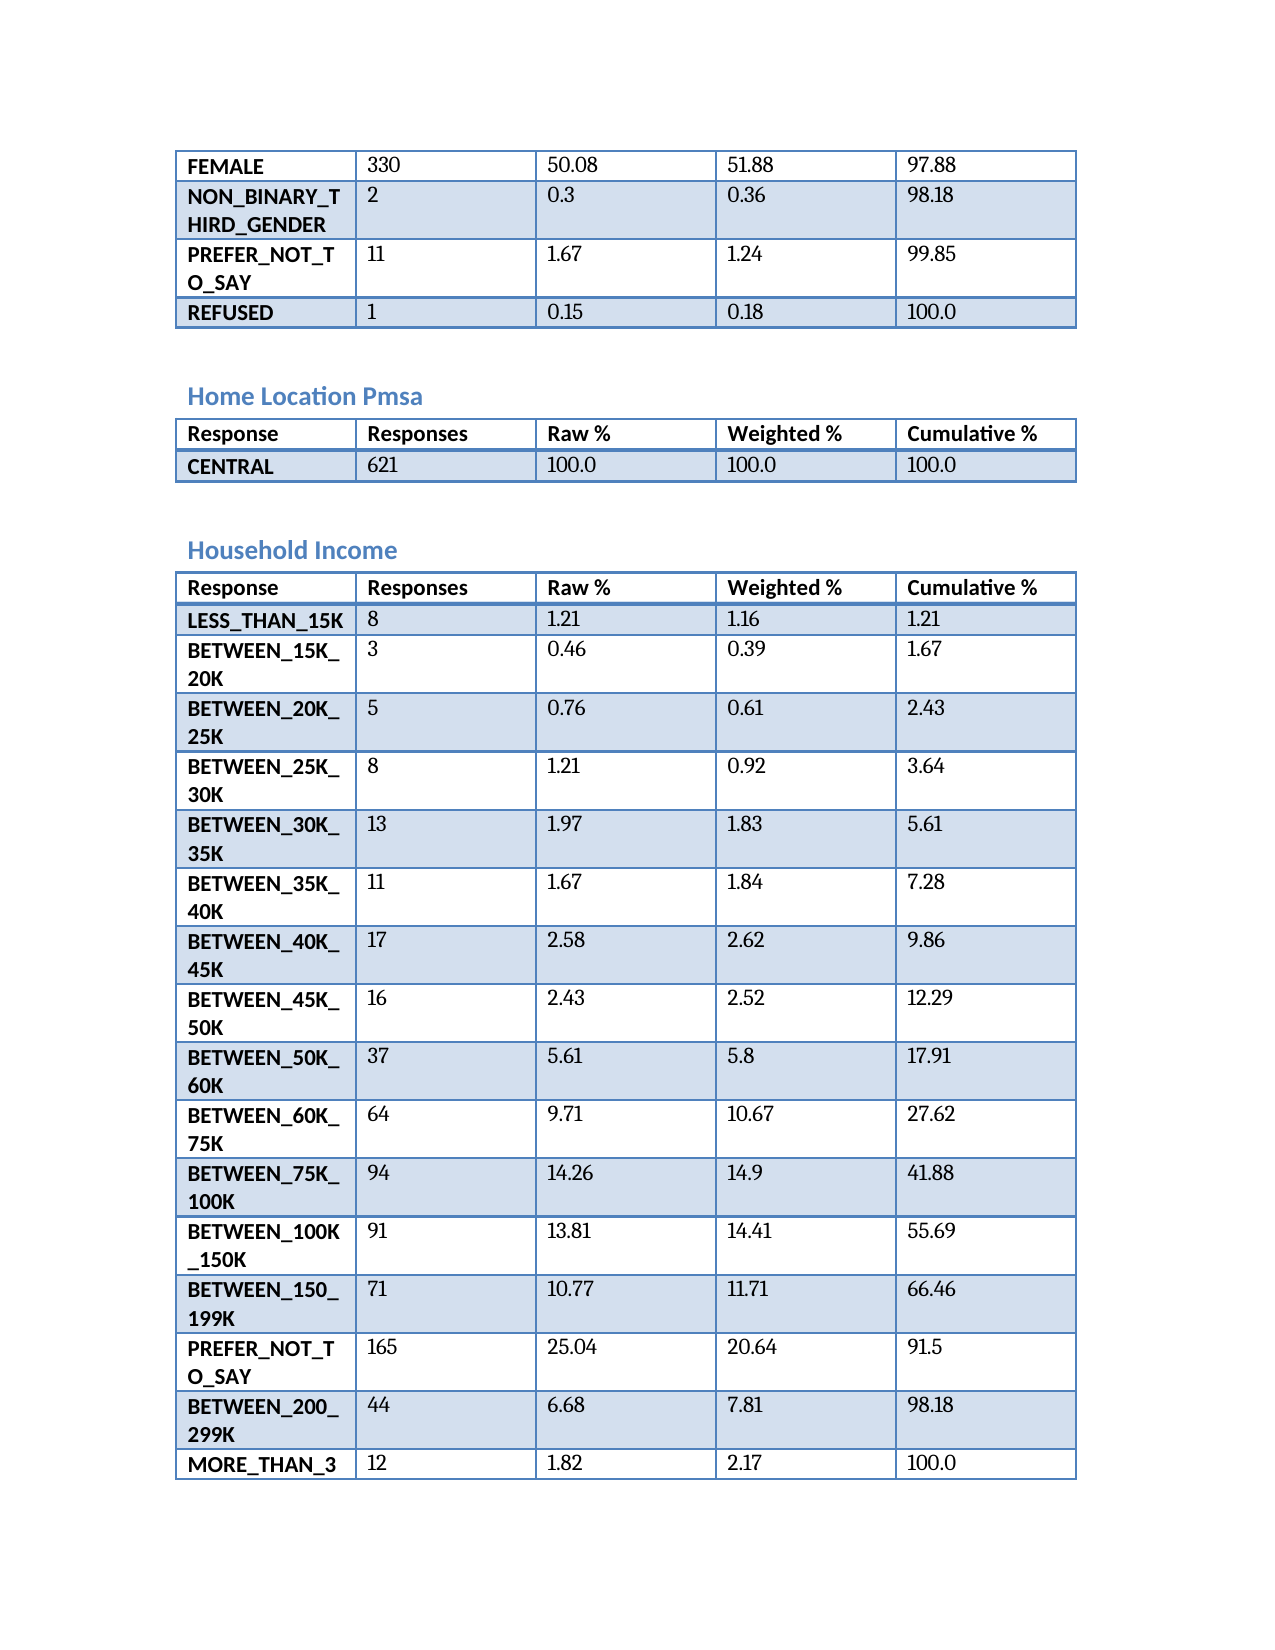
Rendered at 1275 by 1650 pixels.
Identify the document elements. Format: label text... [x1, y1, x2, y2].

table_cell 13 [357, 811, 535, 867]
table_cell 1.24 [717, 240, 895, 296]
table_cell PREFER_NOT_TO_SAY [177, 1334, 355, 1390]
table_cell 100.0 [897, 452, 1075, 480]
table_cell BETWEEN_30K_35K [177, 811, 355, 867]
table_cell 1.67 [537, 240, 715, 296]
table_header Raw % [537, 420, 715, 448]
table_cell 66.46 [897, 1276, 1075, 1332]
table_cell 5.8 [717, 1043, 895, 1099]
table_cell 0.61 [717, 694, 895, 750]
table_header Raw % [537, 574, 715, 601]
table_cell 0.18 [717, 299, 895, 326]
table_cell 27.62 [897, 1101, 1075, 1157]
table_cell 51.88 [717, 152, 895, 180]
table_cell 7.28 [897, 869, 1075, 925]
table_cell BETWEEN_45K_50K [177, 985, 355, 1041]
table_cell 100.0 [537, 452, 715, 480]
table_cell 5.61 [537, 1043, 715, 1099]
table_cell 98.18 [897, 182, 1075, 238]
table_cell 12.29 [897, 985, 1075, 1041]
table_cell 1.21 [537, 753, 715, 808]
table_cell 5.61 [897, 811, 1075, 867]
table_cell 1.21 [897, 606, 1075, 634]
table_cell 10.77 [537, 1276, 715, 1332]
table_cell BETWEEN_100K_150K [177, 1218, 355, 1273]
table_cell 3 [357, 636, 535, 692]
table_cell 2.43 [537, 985, 715, 1041]
table_cell BETWEEN_20K_25K [177, 694, 355, 750]
table_cell 1.83 [717, 811, 895, 867]
table_header Response [177, 574, 355, 601]
table_header Weighted % [717, 574, 895, 601]
table_cell 1.82 [537, 1450, 715, 1478]
table_cell 1.67 [537, 869, 715, 925]
table_cell 11 [357, 240, 535, 296]
table_cell 6.68 [537, 1392, 715, 1448]
table_cell 14.41 [717, 1218, 895, 1273]
table_cell 9.86 [897, 927, 1075, 983]
table_cell 0.15 [537, 299, 715, 326]
table_cell 17 [357, 927, 535, 983]
table_header Responses [357, 420, 535, 448]
table_cell 25.04 [537, 1334, 715, 1390]
table_cell 0.36 [717, 182, 895, 238]
table_cell 98.18 [897, 1392, 1075, 1448]
subtitle Household Income [187, 533, 1087, 566]
table_cell 5 [357, 694, 535, 750]
table_header Cumulative % [897, 574, 1075, 601]
table_cell 8 [357, 753, 535, 808]
table_cell 1.21 [537, 606, 715, 634]
table_cell 20.64 [717, 1334, 895, 1390]
table_cell BETWEEN_150_199K [177, 1276, 355, 1332]
table_cell 11.71 [717, 1276, 895, 1332]
table_cell 7.81 [717, 1392, 895, 1448]
table_cell 165 [357, 1334, 535, 1390]
table_cell 8 [357, 606, 535, 634]
table_cell REFUSED [177, 299, 355, 326]
table_cell BETWEEN_40K_45K [177, 927, 355, 983]
table_cell 621 [357, 452, 535, 480]
table_cell BETWEEN_50K_60K [177, 1043, 355, 1099]
table_cell BETWEEN_15K_20K [177, 636, 355, 692]
table_cell PREFER_NOT_TO_SAY [177, 240, 355, 296]
table_cell 44 [357, 1392, 535, 1448]
table_cell BETWEEN_25K_30K [177, 753, 355, 808]
table_cell 1.67 [897, 636, 1075, 692]
table_cell 94 [357, 1159, 535, 1215]
table_cell BETWEEN_200_299K [177, 1392, 355, 1448]
table_cell 100.0 [897, 299, 1075, 326]
table_cell 2.62 [717, 927, 895, 983]
table_cell NON_BINARY_THIRD_GENDER [177, 182, 355, 238]
table_cell LESS_THAN_15K [177, 606, 355, 634]
table_cell 14.26 [537, 1159, 715, 1215]
table_cell 9.71 [537, 1101, 715, 1157]
table_cell 3.64 [897, 753, 1075, 808]
table_cell 71 [357, 1276, 535, 1332]
table_cell 100.0 [897, 1450, 1075, 1478]
table_cell 2.43 [897, 694, 1075, 750]
table_cell 1.84 [717, 869, 895, 925]
table_cell 2 [357, 182, 535, 238]
table_cell 0.92 [717, 753, 895, 808]
table_cell 0.3 [537, 182, 715, 238]
table_cell FEMALE [177, 152, 355, 180]
subtitle Home Location Pmsa [187, 379, 1087, 413]
table_cell BETWEEN_75K_100K [177, 1159, 355, 1215]
table_cell 12 [357, 1450, 535, 1478]
table_cell 330 [357, 152, 535, 180]
table_cell 1 [357, 299, 535, 326]
table_cell 1.16 [717, 606, 895, 634]
table_cell 37 [357, 1043, 535, 1099]
table_cell 64 [357, 1101, 535, 1157]
table_header Cumulative % [897, 420, 1075, 448]
table_cell 91 [357, 1218, 535, 1273]
table_cell 17.91 [897, 1043, 1075, 1099]
table_cell CENTRAL [177, 452, 355, 480]
table_cell 2.58 [537, 927, 715, 983]
table_cell MORE_THAN_300K [177, 1450, 355, 1478]
table_cell 2.17 [717, 1450, 895, 1478]
table_cell 2.52 [717, 985, 895, 1041]
table_cell 99.85 [897, 240, 1075, 296]
table_cell 100.0 [717, 452, 895, 480]
table_cell 11 [357, 869, 535, 925]
table_cell 50.08 [537, 152, 715, 180]
table_cell 0.76 [537, 694, 715, 750]
table_cell BETWEEN_35K_40K [177, 869, 355, 925]
table_cell 91.5 [897, 1334, 1075, 1390]
table_cell 16 [357, 985, 535, 1041]
table_cell 13.81 [537, 1218, 715, 1273]
table_cell 0.39 [717, 636, 895, 692]
table_cell 0.46 [537, 636, 715, 692]
table_header Responses [357, 574, 535, 601]
table_header Response [177, 420, 355, 448]
table_header Weighted % [717, 420, 895, 448]
table_cell 14.9 [717, 1159, 895, 1215]
table_cell 97.88 [897, 152, 1075, 180]
table_cell 41.88 [897, 1159, 1075, 1215]
table_cell BETWEEN_60K_75K [177, 1101, 355, 1157]
table_cell 55.69 [897, 1218, 1075, 1273]
table_cell 10.67 [717, 1101, 895, 1157]
table_cell 1.97 [537, 811, 715, 867]
